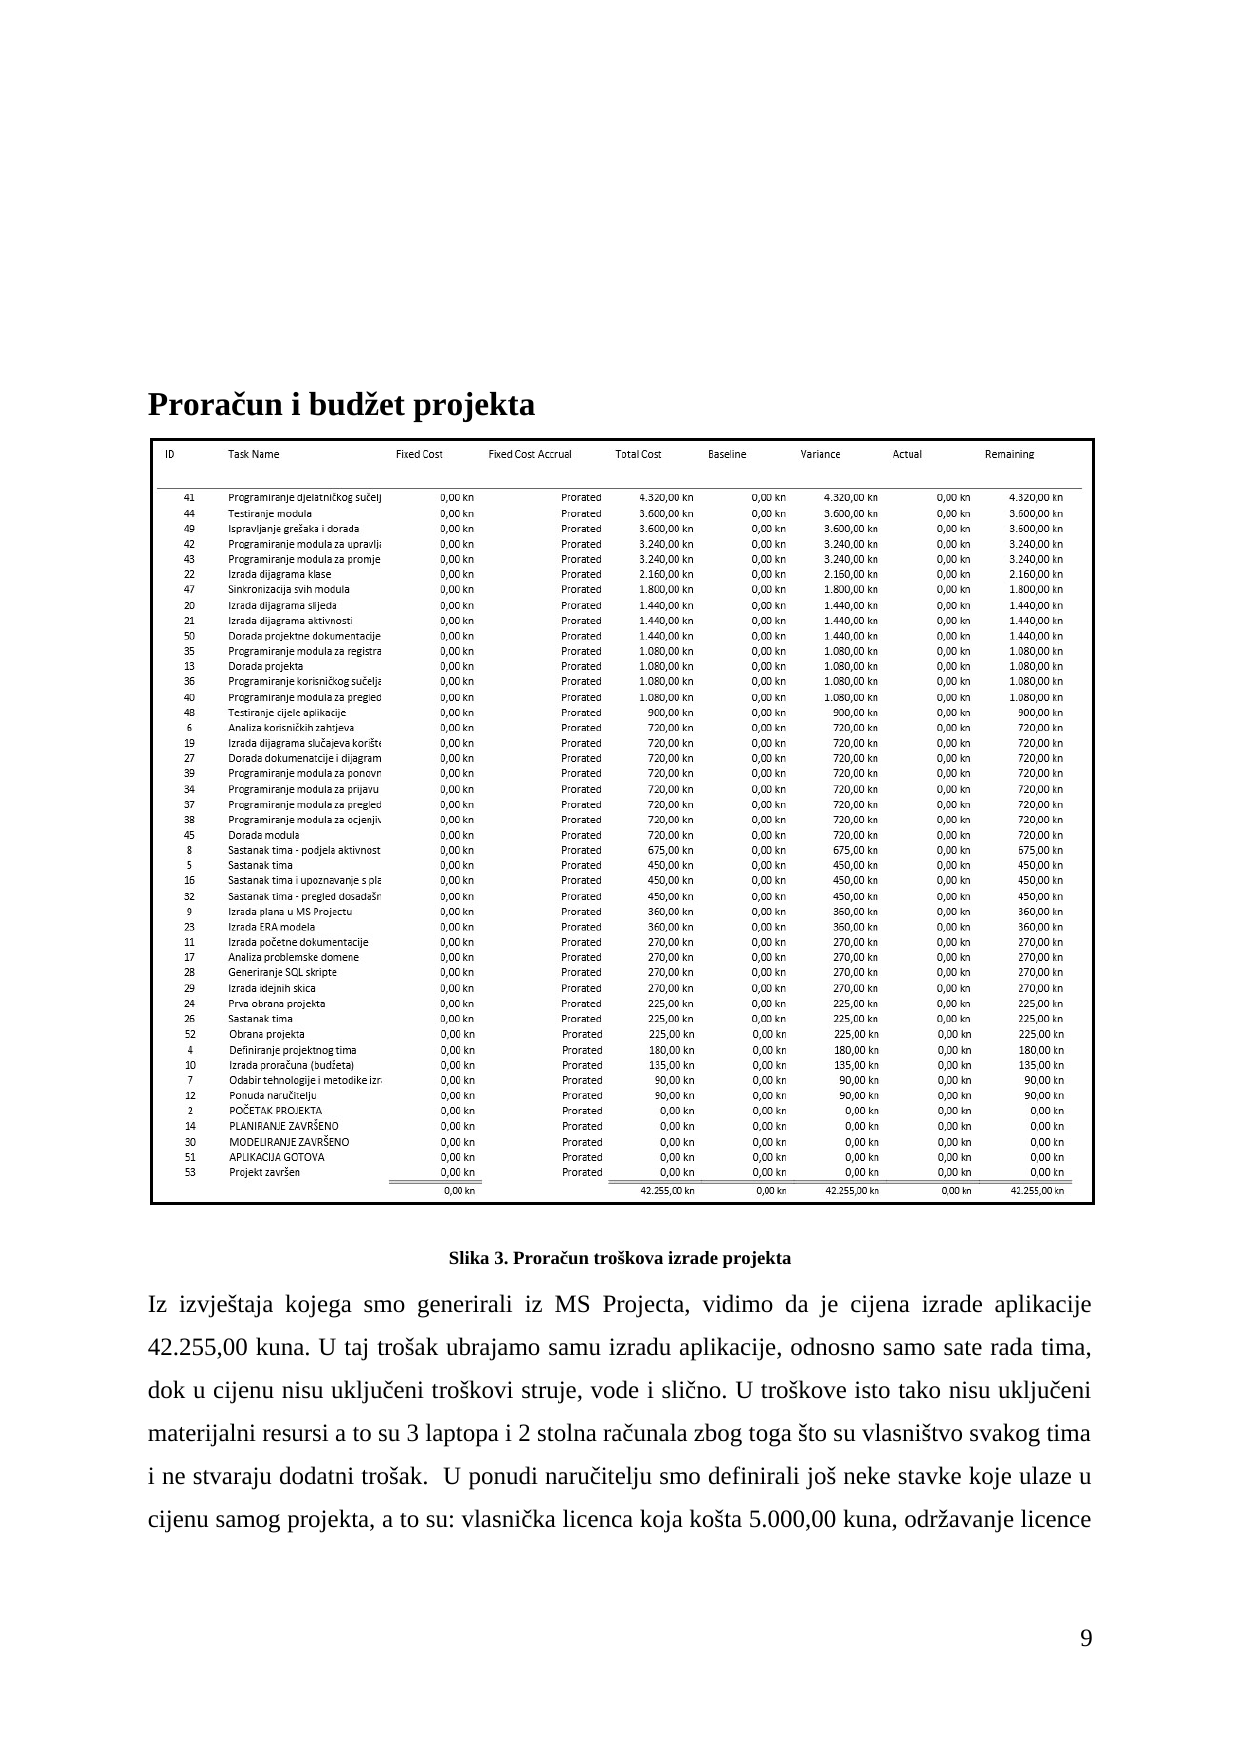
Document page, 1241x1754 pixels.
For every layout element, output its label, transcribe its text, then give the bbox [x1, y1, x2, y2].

text Proračun i budžet projekta [148, 384, 1093, 422]
picture [153, 441, 1092, 1202]
text Slika 3. Proračun troškova izrade projekta [148, 1247, 1093, 1268]
